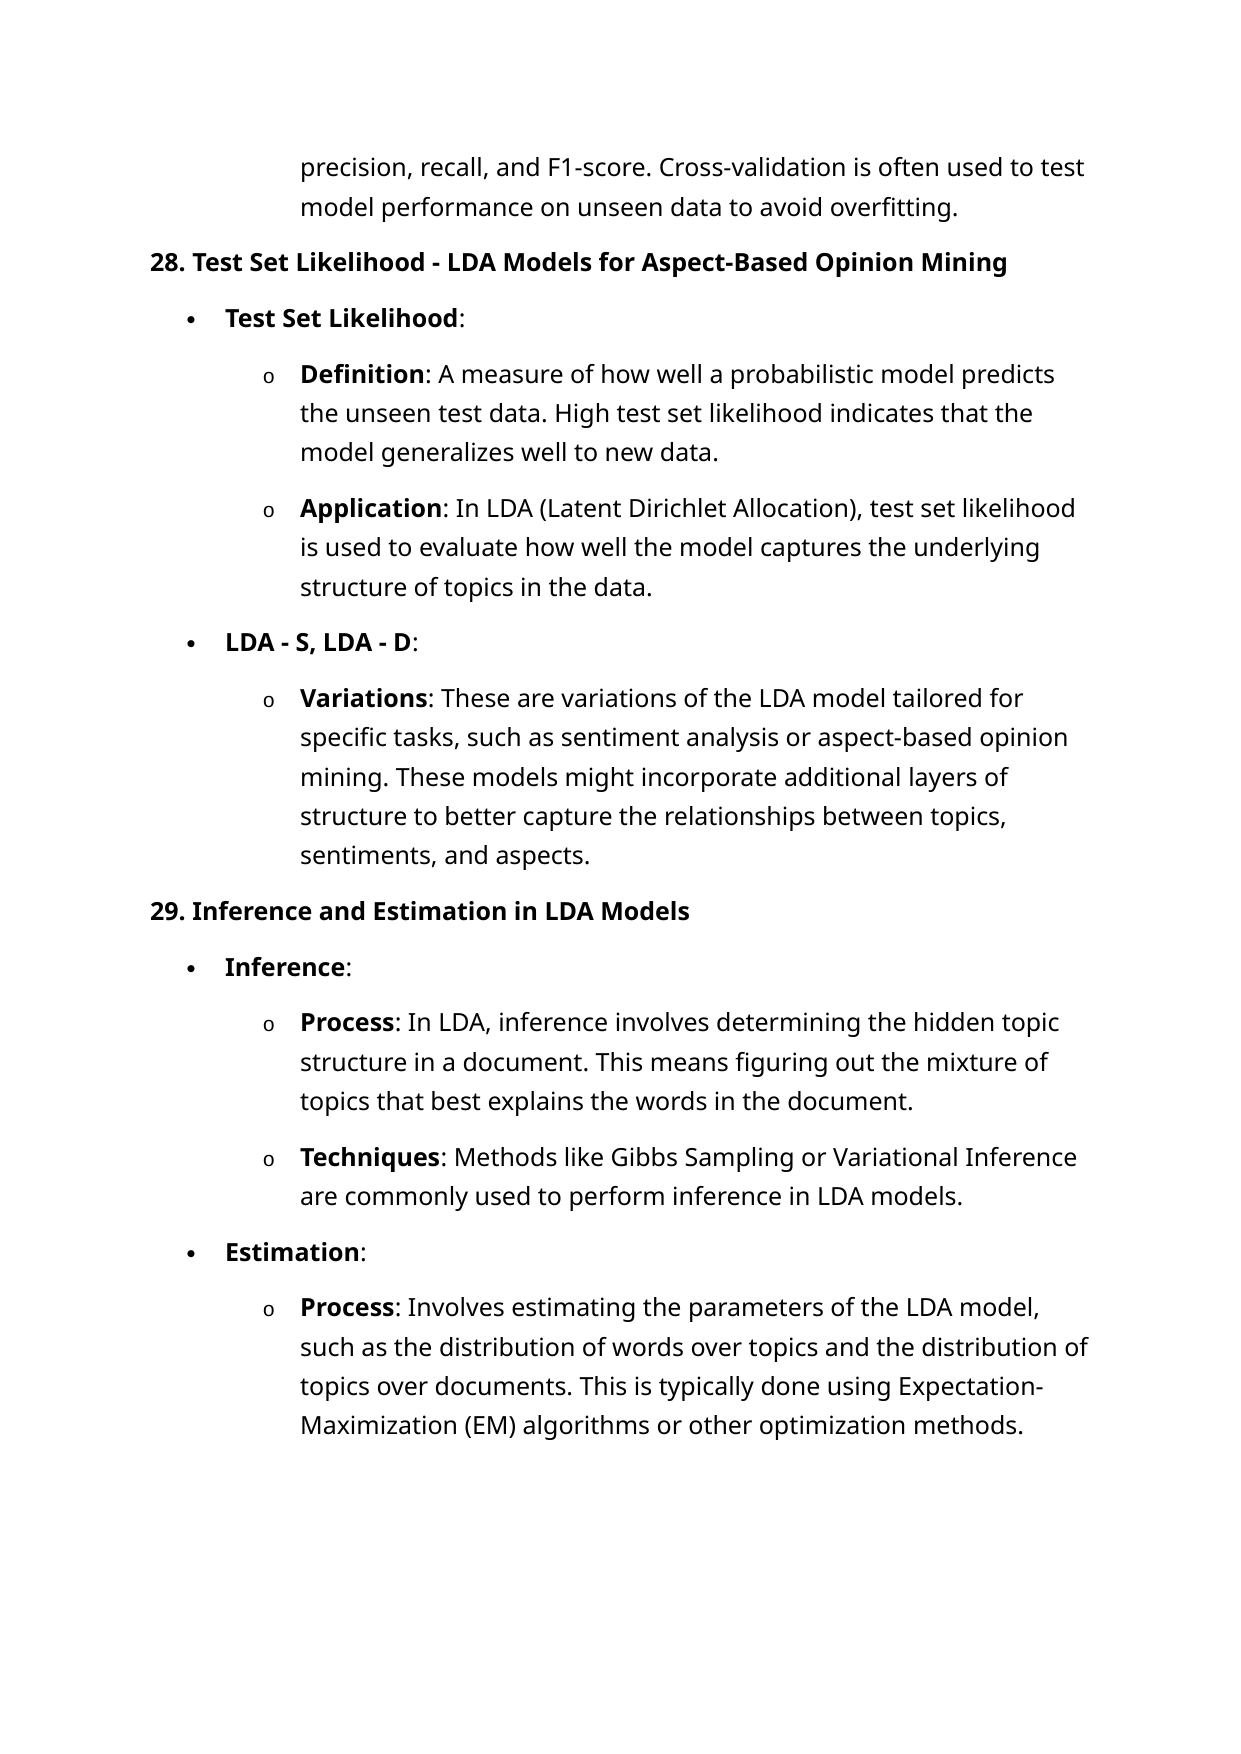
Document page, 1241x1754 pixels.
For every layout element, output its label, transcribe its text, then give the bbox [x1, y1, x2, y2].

list Estimation: [187, 1234, 1090, 1268]
list LDA - S, LDA - D: [187, 625, 1090, 659]
list Process: Involves estimating the parameters of the LDA model, such as the distribution of words over topics and the distribution of topics over documents. This is typically done using Expectation-Maximization (EM) algorithms or other optimization methods. [262, 1290, 1090, 1442]
list Process: In LDA, inference involves determining the hidden topic structure in a document. This means figuring out the mixture of topics that best explains the words in the document. [262, 1005, 1090, 1117]
list Application: In LDA (Latent Dirichlet Allocation), test set likelihood is used to evaluate how well the model captures the underlying structure of topics in the data. [262, 491, 1090, 603]
list Variations: These are variations of the LDA model tailored for specific tasks, such as sentiment analysis or aspect-based opinion mining. These models might incorporate additional layers of structure to better capture the relationships between topics, sentiments, and aspects. [262, 681, 1090, 872]
list Definition: A measure of how well a probabilistic model predicts the unseen test data. High test set likelihood indicates that the model generalizes well to new data. [262, 357, 1090, 469]
text 29. Inference and Estimation in LDA Models [150, 893, 1090, 927]
list Inference: [187, 949, 1090, 983]
text 28. Test Set Likelihood - LDA Models for Aspect-Based Opinion Mining [150, 245, 1090, 279]
list Test Set Likelihood: [187, 301, 1090, 335]
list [262, 150, 1090, 223]
list Techniques: Methods like Gibbs Sampling or Variational Inference are commonly used to perform inference in LDA models. [262, 1139, 1090, 1212]
